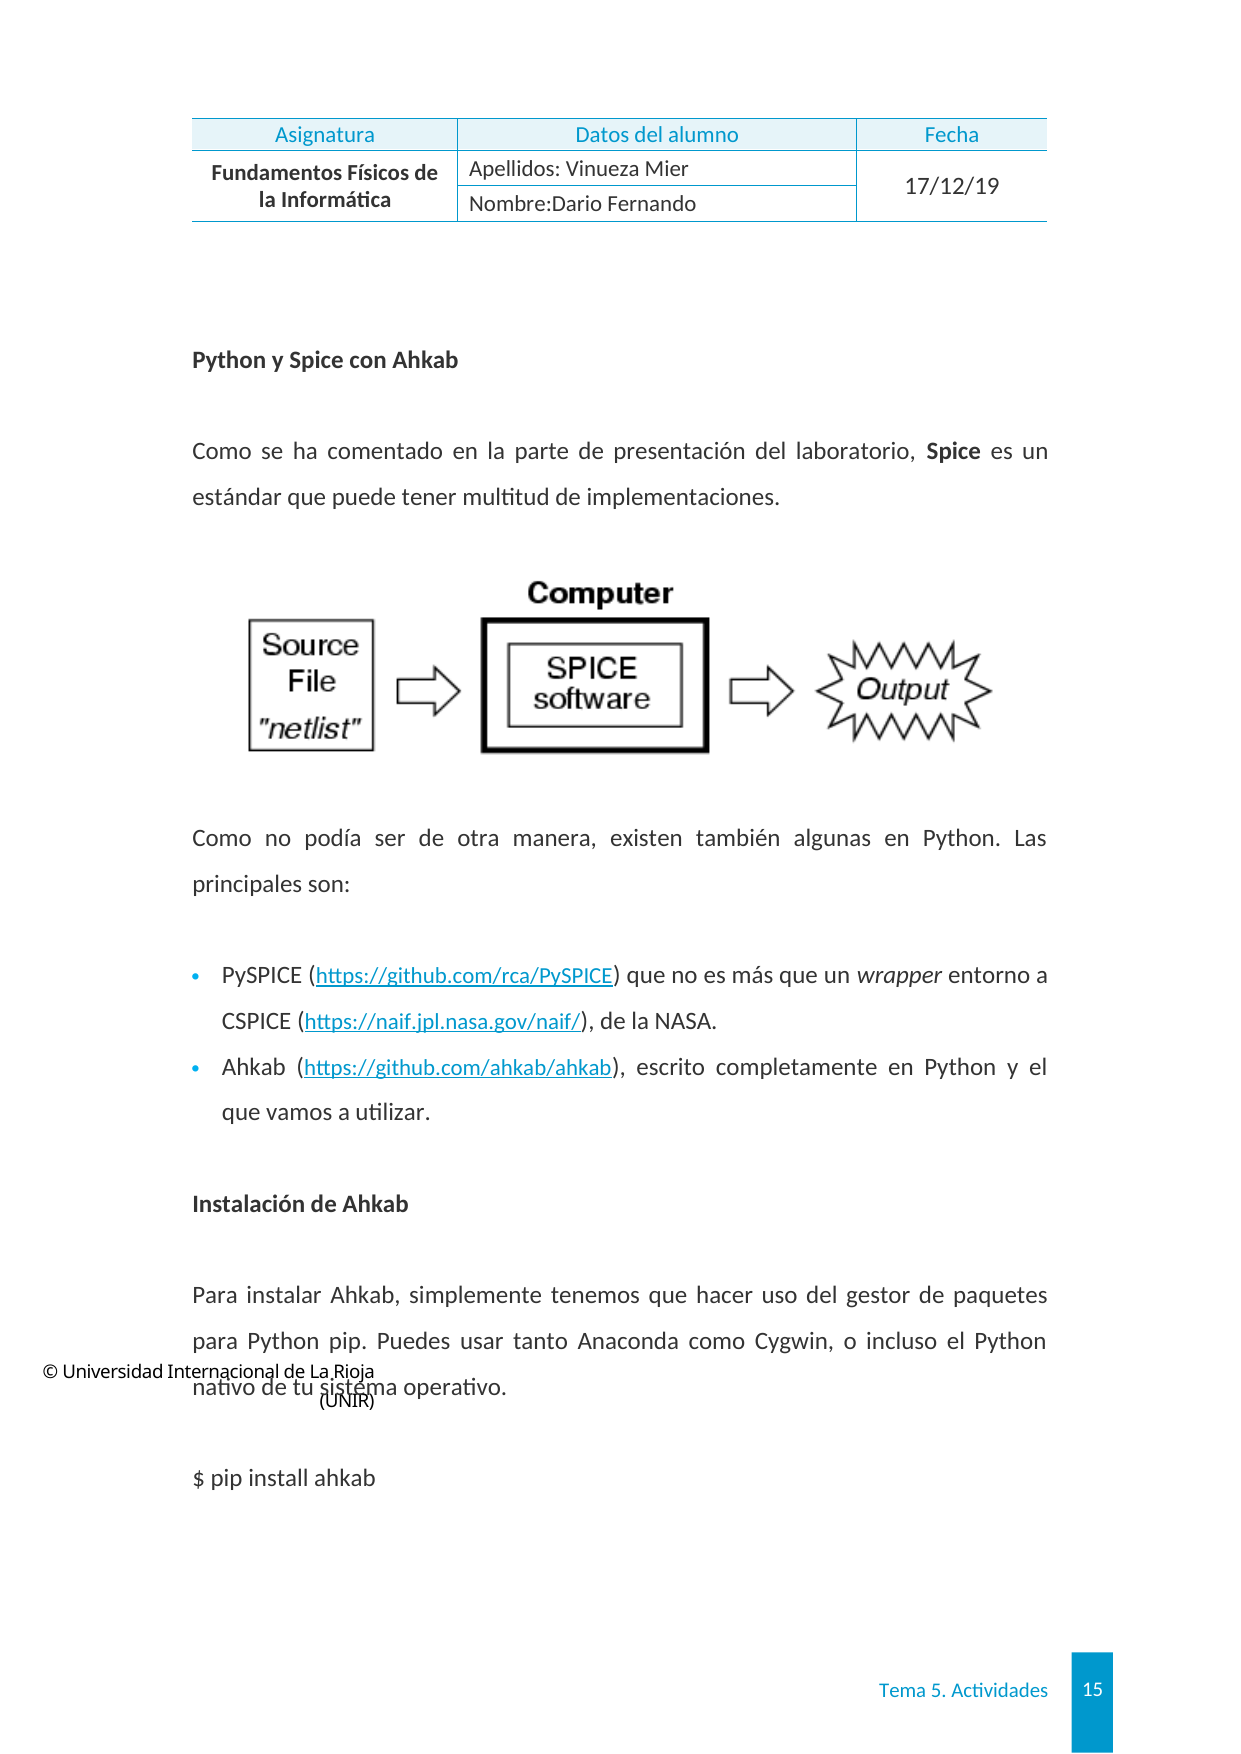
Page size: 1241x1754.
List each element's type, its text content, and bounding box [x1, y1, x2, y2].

picture [239, 572, 1001, 761]
list Ahkab (https://github.com/ahkab/ahkab), escrito completamente en Python y el que vamos a utilizar. [192, 1051, 1048, 1127]
text Para instalar Ahkab, simplemente tenemos que hacer uso del gestor de paquetes para Python pip. Puedes usar tanto Anaconda como Cygwin, o incluso el Python nativo de tu sistema operativo. [192, 1279, 1048, 1401]
text Como no podía ser de otra manera, existen también algunas en Python. Las principales son: [192, 822, 1048, 898]
text Como se ha comentado en la parte de presentación del laboratorio, Spice es un estándar que puede tener multitud de implementaciones. [192, 435, 1048, 511]
list PySPICE (https://github.com/rca/PySPICE) que no es más que un wrapper entorno a CSPICE (https://naif.jpl.nasa.gov/naif/), de la NASA. [192, 959, 1048, 1035]
text Instalación de Ahkab [192, 1188, 1048, 1218]
text $ pip install ahkab [192, 1462, 1048, 1493]
text Python y Spice con Ahkab [192, 344, 1048, 374]
